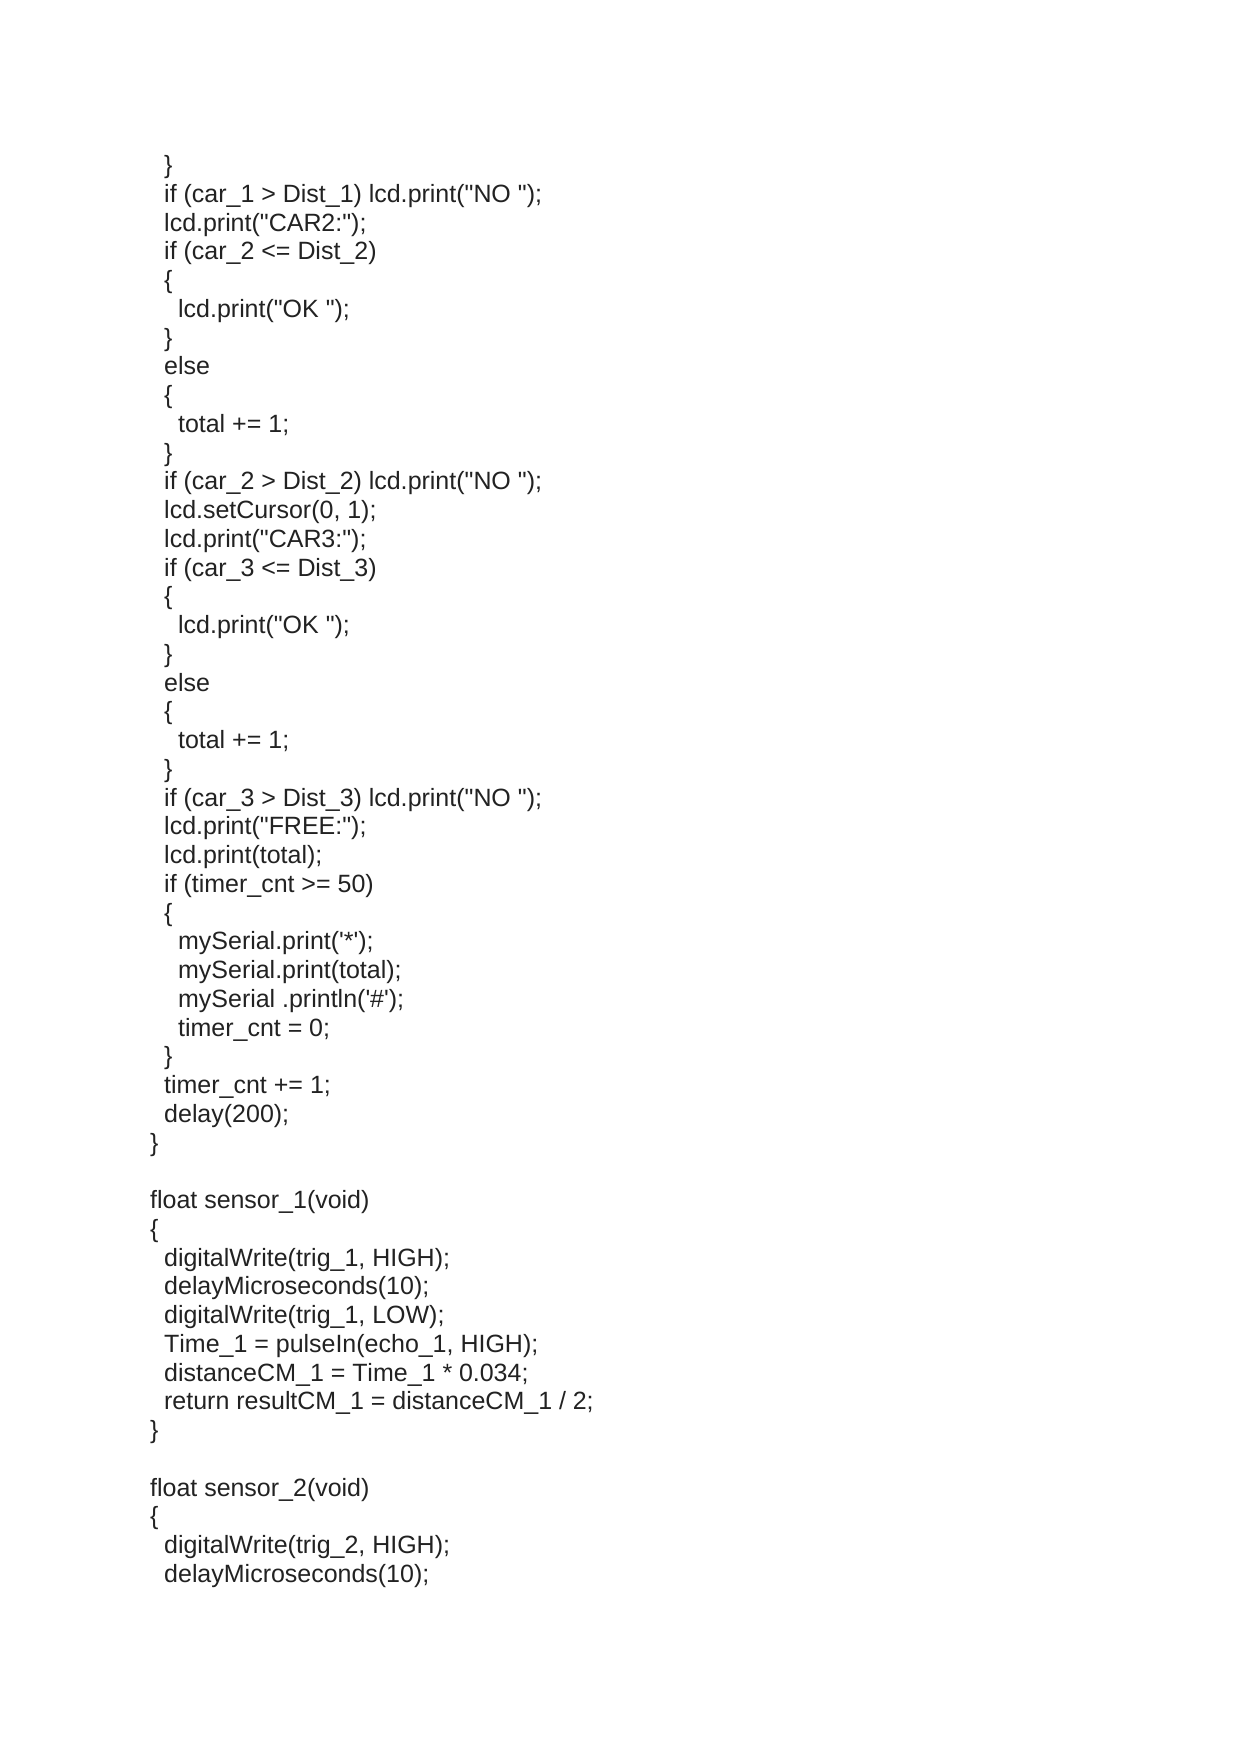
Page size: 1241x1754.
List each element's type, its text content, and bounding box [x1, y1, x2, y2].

text Time_1 = pulseIn(echo_1, HIGH); [150, 1329, 1090, 1357]
text { [150, 696, 1090, 725]
text if (car_1 > Dist_1) lcd.print("NO "); [150, 179, 1090, 207]
text lcd.print("FREE:"); [150, 811, 1090, 840]
text mySerial.print(total); [150, 955, 1090, 984]
text timer_cnt = 0; [150, 1012, 1090, 1041]
text if (car_2 > Dist_2) lcd.print("NO "); [150, 466, 1090, 495]
text timer_cnt += 1; [150, 1070, 1090, 1099]
text lcd.setCursor(0, 1); [150, 495, 1090, 524]
text else [150, 351, 1090, 380]
text if (car_3 > Dist_3) lcd.print("NO "); [150, 782, 1090, 811]
text float sensor_2(void) [150, 1472, 1090, 1501]
text lcd.print("OK "); [150, 294, 1090, 322]
text { [150, 380, 1090, 409]
text } [150, 1041, 1090, 1070]
text if (car_2 <= Dist_2) [150, 236, 1090, 265]
text delayMicroseconds(10); [150, 1559, 1090, 1587]
text } [150, 639, 1090, 667]
text { [150, 1214, 1090, 1242]
text digitalWrite(trig_2, HIGH); [150, 1530, 1090, 1559]
text { [150, 265, 1090, 294]
text } [150, 754, 1090, 782]
text lcd.print(total); [150, 840, 1090, 869]
text digitalWrite(trig_1, LOW); [150, 1300, 1090, 1329]
text } [150, 1415, 1090, 1444]
text lcd.print("CAR3:"); [150, 524, 1090, 552]
text delay(200); [150, 1099, 1090, 1127]
text { [150, 581, 1090, 610]
text lcd.print("OK "); [150, 610, 1090, 639]
text total += 1; [150, 409, 1090, 437]
text digitalWrite(trig_1, HIGH); [150, 1242, 1090, 1271]
text delayMicroseconds(10); [150, 1271, 1090, 1300]
text { [150, 1501, 1090, 1530]
text else [150, 667, 1090, 696]
text total += 1; [150, 725, 1090, 754]
text if (car_3 <= Dist_3) [150, 552, 1090, 581]
text return resultCM_1 = distanceCM_1 / 2; [150, 1386, 1090, 1415]
text } [150, 150, 1090, 179]
text mySerial.print('*'); [150, 926, 1090, 955]
text } [150, 322, 1090, 351]
text float sensor_1(void) [150, 1185, 1090, 1214]
text lcd.print("CAR2:"); [150, 207, 1090, 236]
text { [150, 897, 1090, 926]
text } [150, 437, 1090, 466]
text mySerial .println('#'); [150, 984, 1090, 1012]
text } [150, 1127, 1090, 1156]
text distanceCM_1 = Time_1 * 0.034; [150, 1357, 1090, 1386]
text if (timer_cnt >= 50) [150, 869, 1090, 897]
